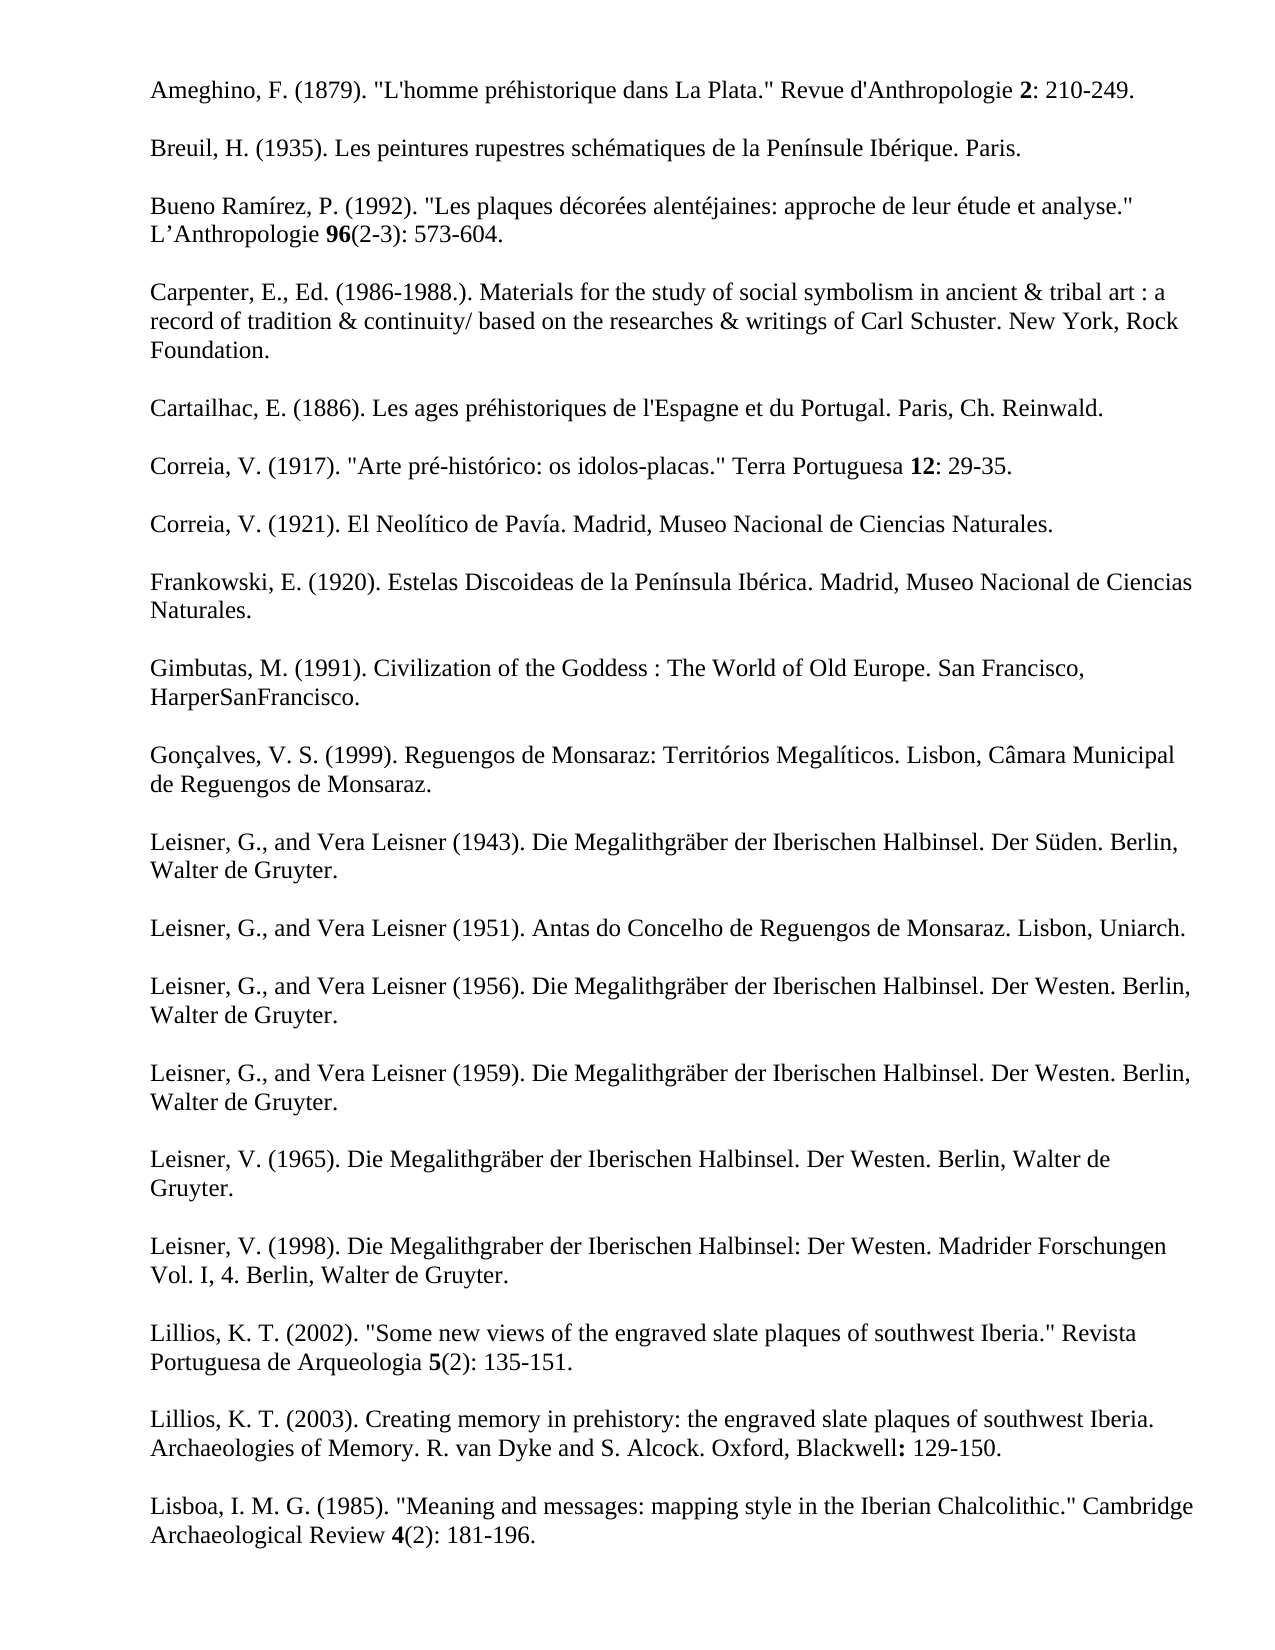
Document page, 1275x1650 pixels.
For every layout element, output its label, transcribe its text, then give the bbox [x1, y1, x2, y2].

text Cartailhac, E. (1886). Les ages préhistoriques de l'Espagne et du Portugal. Paris, Ch. Reinwald. [150, 393, 1200, 422]
text Correia, V. (1921). El Neolítico de Pavía. Madrid, Museo Nacional de Ciencias Naturales. [150, 509, 1200, 537]
text Lillios, K. T. (2002). "Some new views of the engraved slate plaques of southwest Iberia." Revista Portuguesa de Arqueologia 5(2): 135-151. [150, 1318, 1200, 1375]
text Leisner, G., and Vera Leisner (1951). Antas do Concelho de Reguengos de Monsaraz. Lisbon, Uniarch. [150, 913, 1200, 942]
text Carpenter, E., Ed. (1986-1988.). Materials for the study of social symbolism in ancient & tribal art : a record of tradition & continuity/ based on the researches & writings of Carl Schuster. New York, Rock Foundation. [150, 277, 1200, 364]
text Breuil, H. (1935). Les peintures rupestres schématiques de la Penínsule Ibérique. Paris. [150, 133, 1200, 162]
text Leisner, V. (1965). Die Megalithgräber der Iberischen Halbinsel. Der Westen. Berlin, Walter de Gruyter. [150, 1144, 1200, 1202]
text Leisner, V. (1998). Die Megalithgraber der Iberischen Halbinsel: Der Westen. Madrider Forschungen Vol. I, 4. Berlin, Walter de Gruyter. [150, 1231, 1200, 1289]
text Gonçalves, V. S. (1999). Reguengos de Monsaraz: Territórios Megalíticos. Lisbon, Câmara Municipal de Reguengos de Monsaraz. [150, 740, 1200, 797]
text Lisboa, I. M. G. (1985). "Meaning and messages: mapping style in the Iberian Chalcolithic." Cambridge Archaeological Review 4(2): 181-196. [150, 1491, 1200, 1549]
text Correia, V. (1917). "Arte pré-histórico: os idolos-placas." Terra Portuguesa 12: 29-35. [150, 451, 1200, 479]
text Bueno Ramírez, P. (1992). "Les plaques décorées alentéjaines: approche de leur étude et analyse." L’Anthropologie 96(2-3): 573-604. [150, 191, 1200, 248]
text Lillios, K. T. (2003). Creating memory in prehistory: the engraved slate plaques of southwest Iberia. Archaeologies of Memory. R. van Dyke and S. Alcock. Oxford, Blackwell: 129-150. [150, 1404, 1200, 1462]
text Leisner, G., and Vera Leisner (1959). Die Megalithgräber der Iberischen Halbinsel. Der Westen. Berlin, Walter de Gruyter. [150, 1058, 1200, 1115]
text Leisner, G., and Vera Leisner (1956). Die Megalithgräber der Iberischen Halbinsel. Der Westen. Berlin, Walter de Gruyter. [150, 971, 1200, 1029]
text Leisner, G., and Vera Leisner (1943). Die Megalithgräber der Iberischen Halbinsel. Der Süden. Berlin, Walter de Gruyter. [150, 827, 1200, 884]
text Frankowski, E. (1920). Estelas Discoideas de la Península Ibérica. Madrid, Museo Nacional de Ciencias Naturales. [150, 567, 1200, 624]
text Gimbutas, M. (1991). Civilization of the Goddess : The World of Old Europe. San Francisco, HarperSanFrancisco. [150, 653, 1200, 711]
text Ameghino, F. (1879). "L'homme préhistorique dans La Plata." Revue d'Anthropologie 2: 210-249. [150, 75, 1200, 104]
